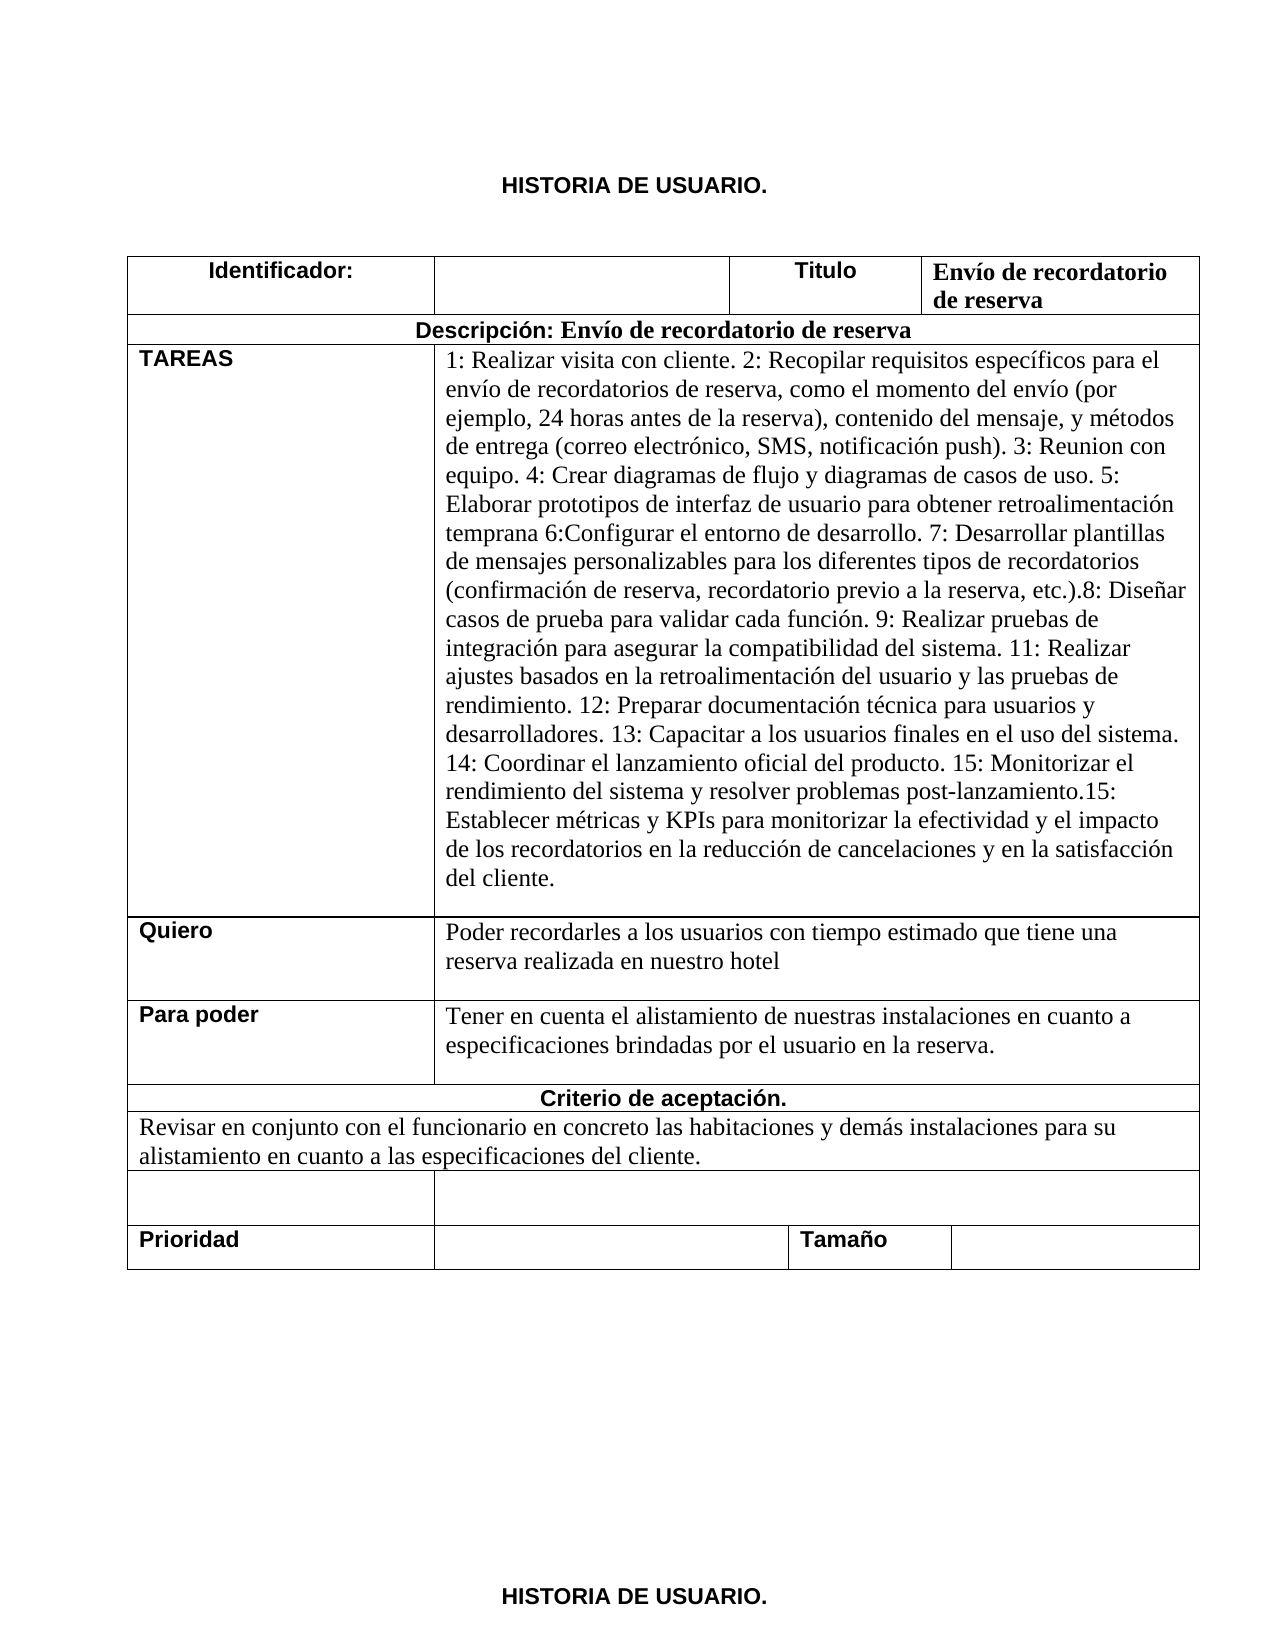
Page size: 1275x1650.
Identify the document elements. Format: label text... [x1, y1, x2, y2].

table_cell Para poder [128, 1001, 434, 1083]
table_cell TAREAS [128, 345, 434, 916]
table_cell [128, 1171, 434, 1225]
table_cell Poder recordarles a los usuarios con tiempo estimado que tiene una reserva realizada en nuestro hotel [435, 918, 1199, 1000]
table_header [435, 257, 729, 314]
table_cell 1: Realizar visita con cliente. 2: Recopilar requisitos específicos para el envío de recordatorios de reserva, como el momento del envío (por ejemplo, 24 horas antes de la reserva), contenido del mensaje, y métodos de entrega (correo electrónico, SMS, notificación push). 3: Reunion con equipo. 4: Crear diagramas de flujo y diagramas de casos de uso. 5: Elaborar prototipos de interfaz de usuario para obtener retroalimentación temprana 6:Configurar el entorno de desarrollo. 7: Desarrollar plantillas de mensajes personalizables para los diferentes tipos de recordatorios (confirmación de reserva, recordatorio previo a la reserva, etc.).8: Diseñar casos de prueba para validar cada función. 9: Realizar pruebas de integración para asegurar la compatibilidad del sistema. 11: Realizar ajustes basados en la retroalimentación del usuario y las pruebas de rendimiento. 12: Preparar documentación técnica para usuarios y desarrolladores. 13: Capacitar a los usuarios finales en el uso del sistema. 14: Coordinar el lanzamiento oficial del producto. 15: Monitorizar el rendimiento del sistema y resolver problemas post-lanzamiento.15: Establecer métricas y KPIs para monitorizar la efectividad y el impacto de los recordatorios en la reducción de cancelaciones y en la satisfacción del cliente. [435, 345, 1199, 916]
table_cell Quiero [128, 918, 434, 1000]
table_header Identificador: [128, 257, 434, 314]
text HISTORIA DE USUARIO. [127, 1583, 1142, 1609]
table_cell [952, 1226, 1199, 1269]
table_cell Tamaño [789, 1226, 951, 1269]
table_cell Revisar en conjunto con el funcionario en concreto las habitaciones y demás instalaciones para su alistamiento en cuanto a las especificaciones del cliente. [128, 1112, 1199, 1169]
table_cell Criterio de aceptación. [128, 1085, 1199, 1111]
table_cell Descripción: Envío de recordatorio de reserva [128, 315, 1199, 344]
table_cell [435, 1171, 1199, 1225]
text HISTORIA DE USUARIO. [127, 172, 1142, 198]
table_cell Prioridad [128, 1226, 434, 1269]
table_header Envío de recordatorio de reserva [922, 257, 1199, 314]
table_header Titulo [730, 257, 921, 314]
table_cell [435, 1226, 788, 1269]
table_cell Tener en cuenta el alistamiento de nuestras instalaciones en cuanto a especificaciones brindadas por el usuario en la reserva. [435, 1001, 1199, 1083]
